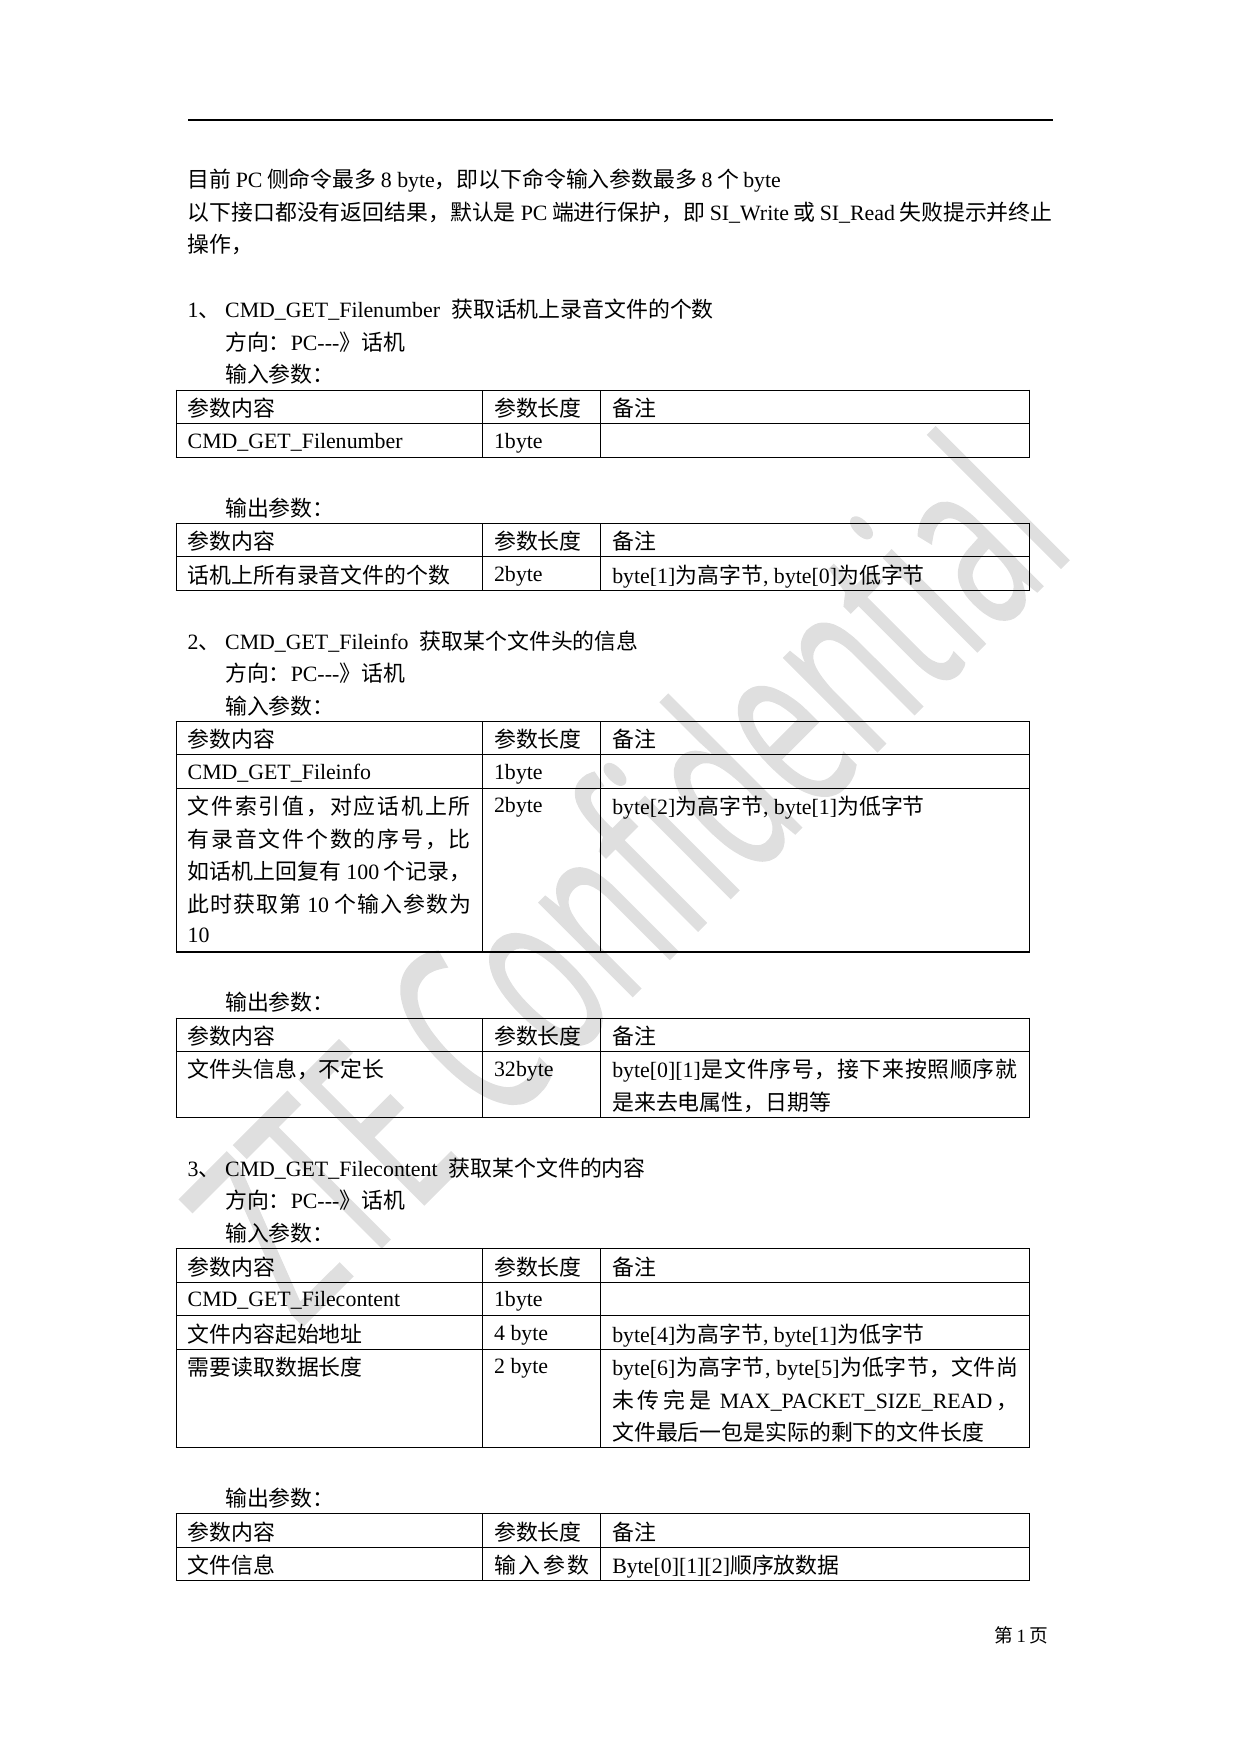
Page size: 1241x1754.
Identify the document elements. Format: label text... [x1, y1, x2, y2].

table_cell 话机上所有录音文件的个数 [177, 557, 482, 590]
list 输出参数： [225, 1481, 1053, 1513]
table_cell 2byte [483, 557, 600, 590]
text 目前PC侧命令最多8 byte，即以下命令输入参数最多8个byte [187, 162, 1053, 194]
table_cell 1byte [483, 424, 600, 457]
table_cell 1byte [483, 1283, 600, 1315]
table_header 参数内容 [177, 1019, 482, 1051]
table_cell 1byte [483, 755, 600, 788]
table_header 参数长度 [483, 1249, 600, 1282]
table_header 备注 [601, 1019, 1029, 1051]
table_header 参数内容 [177, 1514, 482, 1547]
table_cell 2 byte [483, 1350, 600, 1447]
list CMD_GET_Fileinfo 获取某个文件头的信息 [187, 623, 1053, 656]
table_cell byte[6]为高字节, byte[5]为低字节，文件尚未传完是MAX_PACKET_SIZE_READ，文件最后一包是实际的剩下的文件长度 [601, 1350, 1029, 1447]
table_cell 2byte [483, 789, 600, 951]
list 输入参数： [225, 357, 1053, 389]
table_cell byte[2]为高字节, byte[1]为低字节 [601, 789, 1029, 951]
table_cell byte[4]为高字节, byte[1]为低字节 [601, 1316, 1029, 1349]
table_header 备注 [601, 524, 1029, 556]
table_cell 需要读取数据长度 [177, 1350, 482, 1447]
list CMD_GET_Filecontent 获取某个文件的内容 [187, 1151, 1053, 1183]
table_cell byte[1]为高字节, byte[0]为低字节 [601, 557, 1029, 590]
list 输入参数： [225, 688, 1053, 721]
table_header 参数长度 [483, 1514, 600, 1547]
table_cell 文件索引值，对应话机上所有录音文件个数的序号，比如话机上回复有100个记录，此时获取第10个输入参数为10 [177, 789, 482, 951]
table_header 参数长度 [483, 1019, 600, 1051]
table_cell 文件信息 [177, 1548, 482, 1580]
text 以下接口都没有返回结果，默认是PC端进行保护，即SI_Write或SI_Read失败提示并终止操作， [187, 194, 1053, 259]
table_header 参数长度 [483, 722, 600, 754]
list 方向：PC---》话机 [225, 324, 1053, 357]
list CMD_GET_Filenumber 获取话机上录音文件的个数 [187, 292, 1053, 324]
table_cell CMD_GET_Filecontent [177, 1283, 482, 1315]
table_header 备注 [601, 1514, 1029, 1547]
table_cell 输入参数中的数据长度 [483, 1548, 600, 1580]
table_header 参数内容 [177, 524, 482, 556]
table_cell 32byte [483, 1052, 600, 1117]
table_cell 4 byte [483, 1316, 600, 1349]
list 输出参数： [225, 490, 1053, 523]
table_cell 文件头信息，不定长 [177, 1052, 482, 1117]
table_header 参数内容 [177, 391, 482, 423]
list 方向：PC---》话机 [225, 1183, 1053, 1216]
table_header 参数内容 [177, 1249, 482, 1282]
table_cell [601, 424, 1029, 457]
table_header 备注 [601, 722, 1029, 754]
list 方向：PC---》话机 [225, 656, 1053, 688]
table_cell [601, 1283, 1029, 1315]
table_header 参数内容 [177, 722, 482, 754]
table_cell byte[0][1]是文件序号，接下来按照顺序就是来去电属性，日期等 [601, 1052, 1029, 1117]
table_cell CMD_GET_Filenumber [177, 424, 482, 457]
table_header 备注 [601, 1249, 1029, 1282]
list 输入参数： [225, 1216, 1053, 1248]
table_header 参数长度 [483, 391, 600, 423]
table_header 备注 [601, 391, 1029, 423]
table_cell CMD_GET_Fileinfo [177, 755, 482, 788]
table_cell 文件内容起始地址 [177, 1316, 482, 1349]
table_header 参数长度 [483, 524, 600, 556]
list 输出参数： [225, 985, 1053, 1017]
table_cell [601, 755, 1029, 788]
table_cell Byte[0][1][2]顺序放数据 [601, 1548, 1029, 1580]
